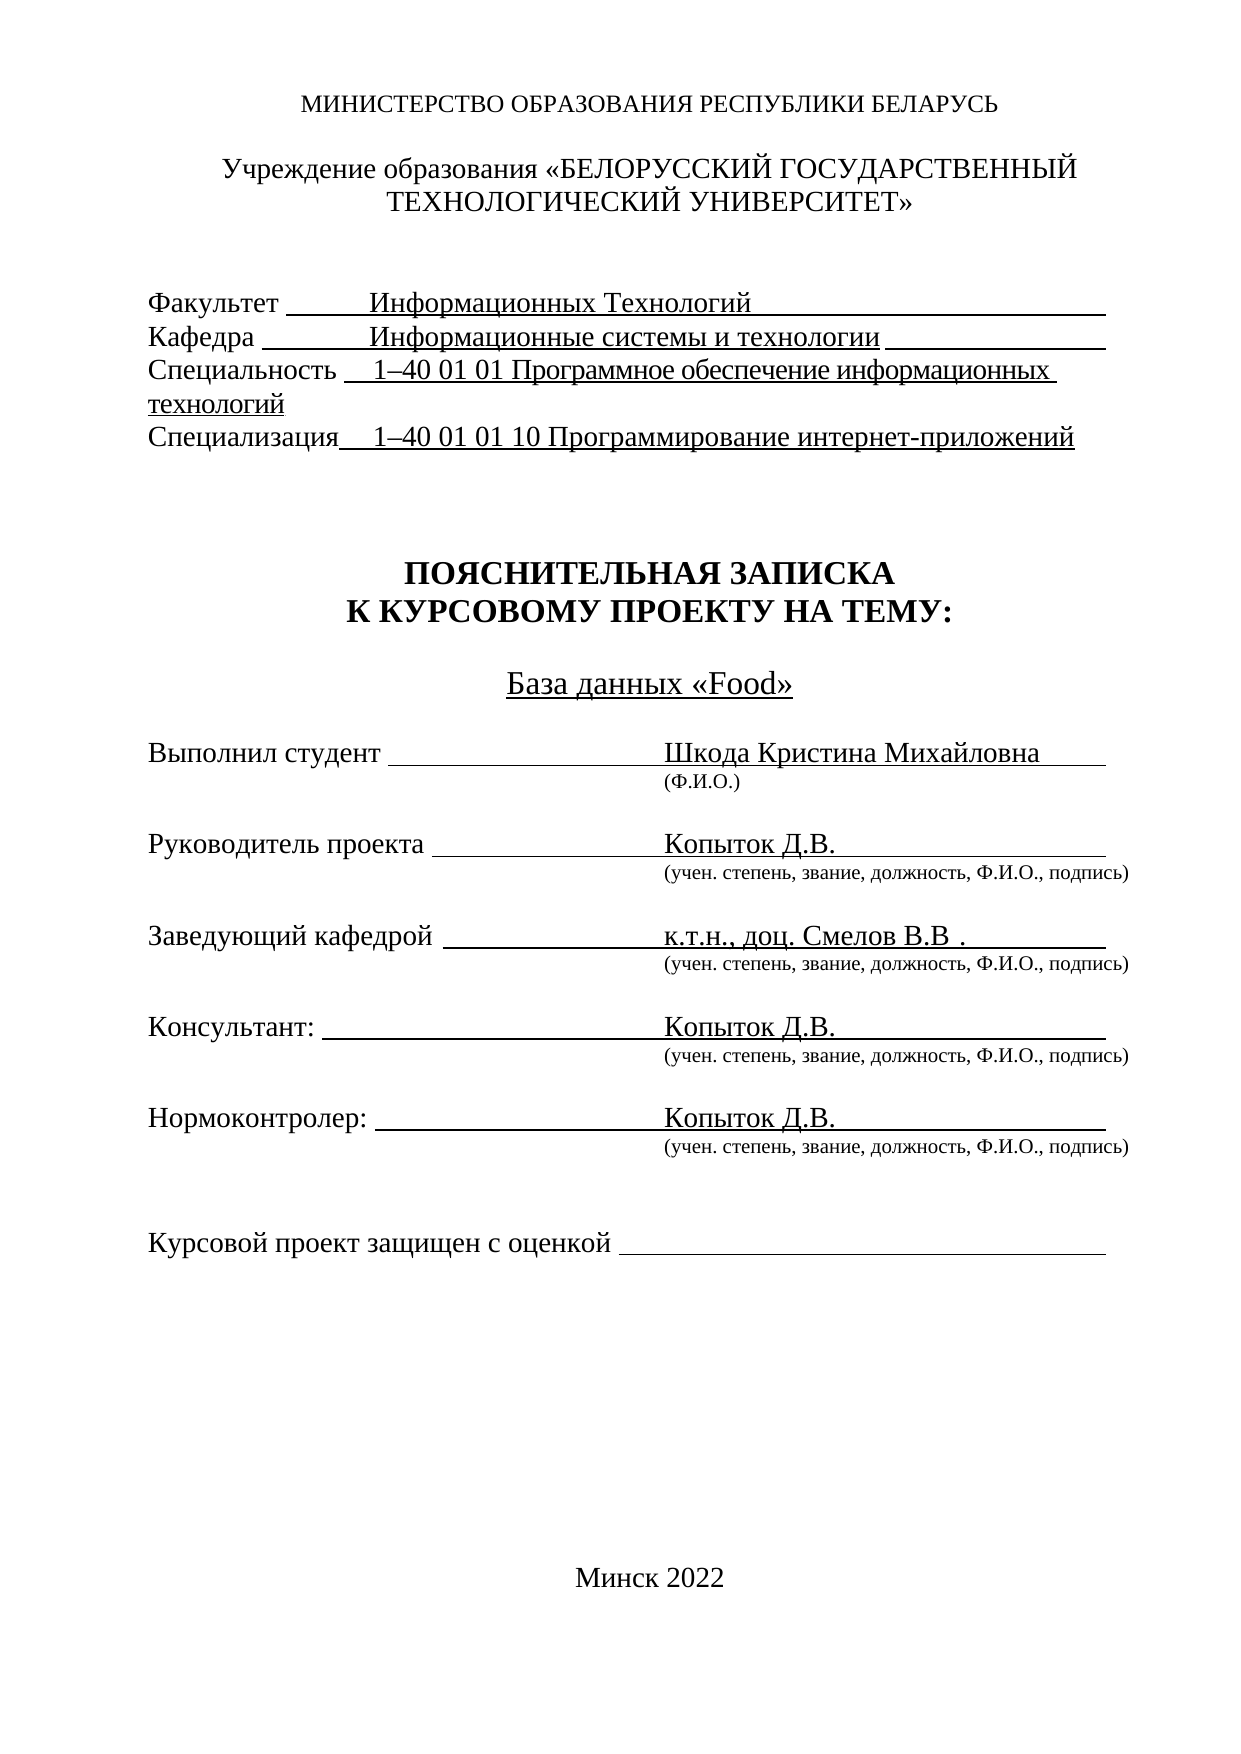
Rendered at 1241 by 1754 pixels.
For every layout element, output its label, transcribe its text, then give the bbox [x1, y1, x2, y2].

text Учреждение образования «БЕЛОРУССКИЙ ГОСУДАРСТВЕННЫЙ [148, 151, 1152, 184]
text (учен. степень, звание, должность, Ф.И.О., подпись) [148, 951, 1155, 975]
text Выполнил студент Шкода Кристина Михайловна [148, 736, 1155, 769]
text Кафедра Информационные системы и технологии [148, 319, 1152, 352]
text (учен. степень, звание, должность, Ф.И.О., подпись) [148, 1134, 1155, 1158]
text ПОЯСНИТЕЛЬНАЯ ЗАПИСКА [148, 553, 1152, 592]
text Нормоконтролер: Копыток Д.В. [148, 1100, 1155, 1134]
text Консультант: Копыток Д.В. [148, 1009, 1155, 1042]
text МИНИСТЕРСТВО ОБРАЗОВАНИЯ РЕСПУБЛИКИ БЕЛАРУСЬ [148, 89, 1152, 117]
text (Ф.И.О.) [148, 769, 1155, 793]
text База данных «Food» [148, 664, 1152, 702]
text Факультет Информационных Технологий [148, 285, 1152, 319]
text Заведующий кафедрой к.т.н., доц. Смелов В.В . [148, 918, 1155, 951]
text Руководитель проекта Копыток Д.В. [148, 827, 1155, 860]
text (учен. степень, звание, должность, Ф.И.О., подпись) [148, 860, 1155, 884]
text Специальность 1–40 01 01 Программное обеспечение информационных технологий [148, 352, 1152, 419]
text Специализация 1–40 01 01 10 Программирование интернет-приложений [148, 419, 1152, 453]
text К КУРСОВОМУ ПРОЕКТУ НА ТЕМУ: [148, 592, 1152, 630]
text Минск 2022 [148, 1560, 1152, 1594]
text ТЕХНОЛОГИЧЕСКИЙ УНИВЕРСИТЕТ» [148, 184, 1152, 218]
text (учен. степень, звание, должность, Ф.И.О., подпись) [148, 1042, 1155, 1067]
text Курсовой проект защищен с оценкой [148, 1225, 1155, 1258]
